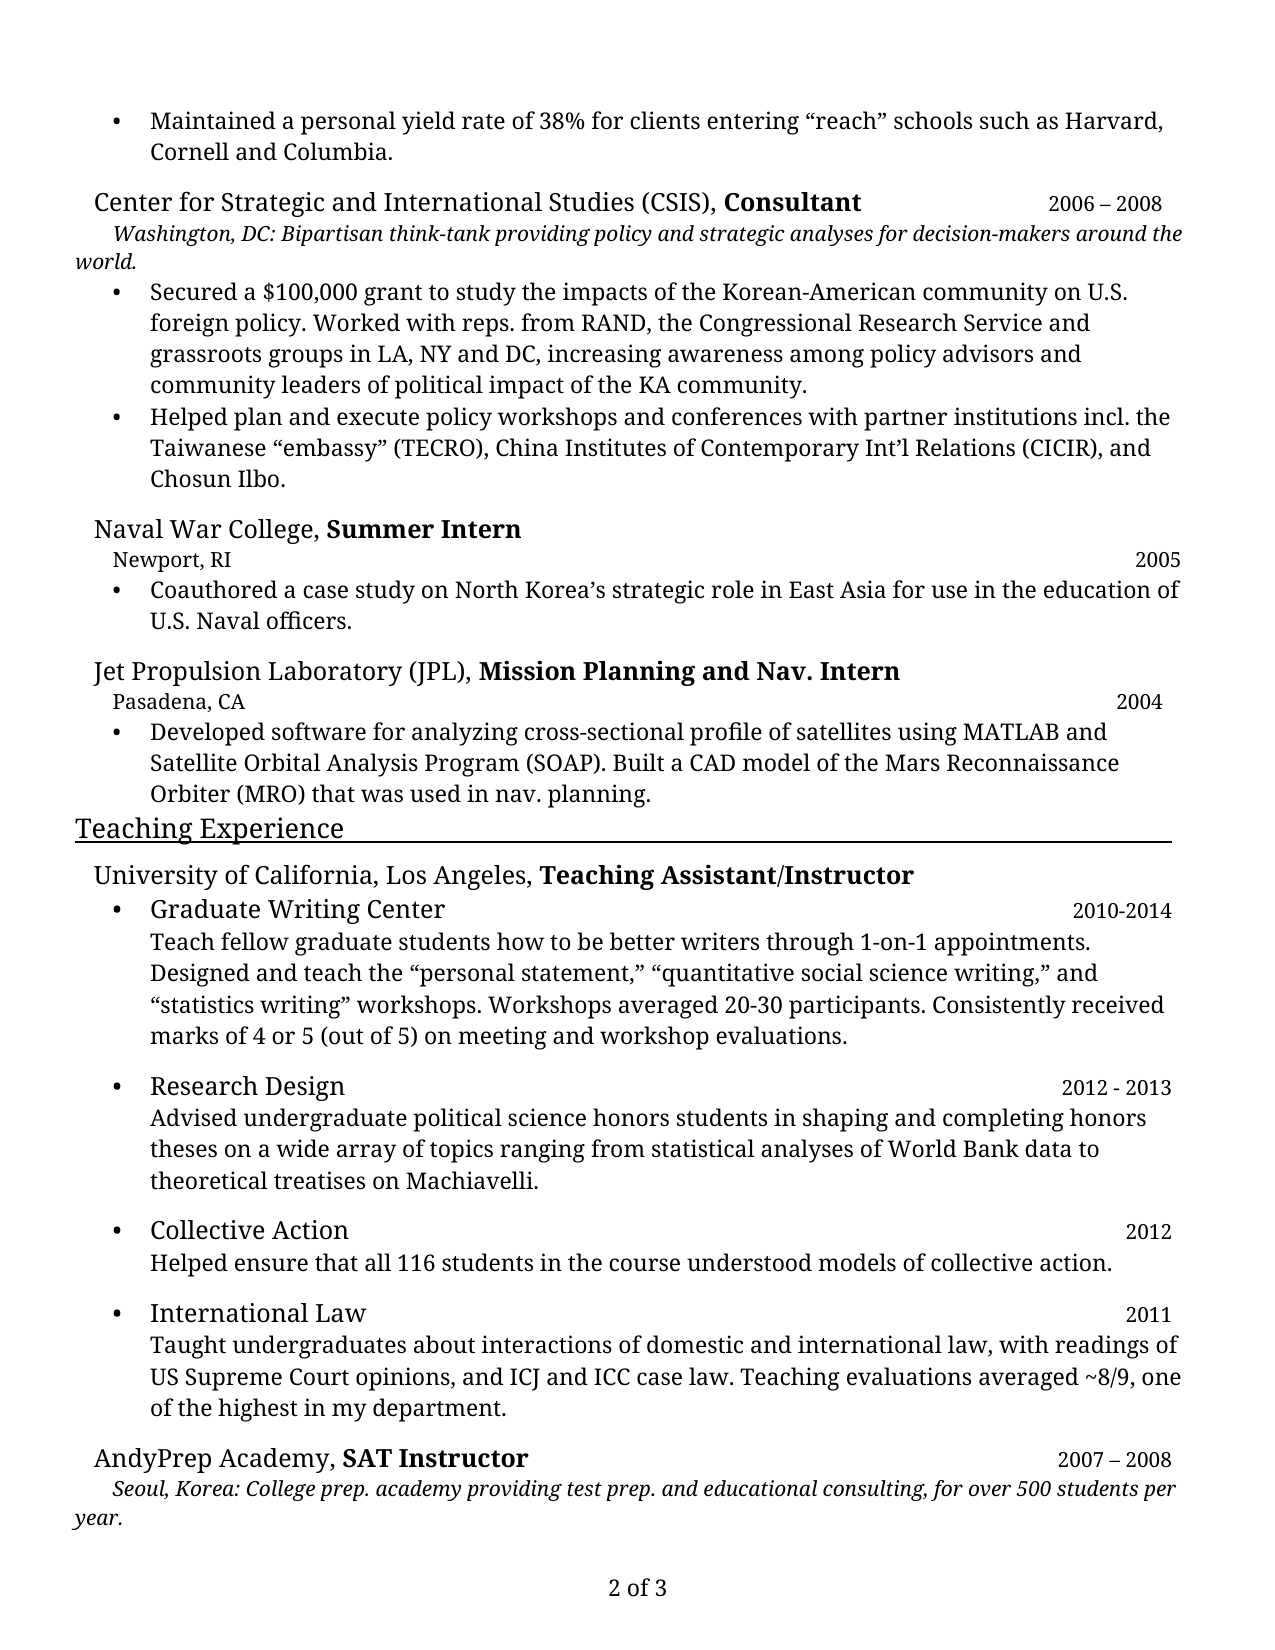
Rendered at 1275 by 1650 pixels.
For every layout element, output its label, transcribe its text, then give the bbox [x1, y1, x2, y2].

text Teach fellow graduate students how to be better writers through 1-on-1 appointments. Designed and teach the “personal statement,” “quantitative social science writing,” and “statistics writing” workshops. Workshops averaged 20-30 participants. Consistently received marks of 4 or 5 (out of 5) on meeting and workshop evaluations. [150, 926, 1200, 1051]
list Graduate Writing Center 2010-2014 [112, 892, 1200, 926]
text University of California, Los Angeles, Teaching Assistant/Instructor [75, 858, 1200, 892]
list Research Design 2012 - 2013 [112, 1068, 1200, 1102]
text Naval War College, Summer Intern [75, 511, 1200, 545]
text Seoul, Korea: College prep. academy providing test prep. and educational consulting, for over 500 students per year. [75, 1474, 1200, 1531]
text Center for Strategic and International Studies (CSIS), Consultant 2006 – 2008 [75, 184, 1200, 219]
list Taught undergraduates about interactions of domestic and international law, with readings of US Supreme Court opinions, and ICJ and ICC case law. Teaching evaluations averaged ~8/9, one of the highest in my department. [150, 1329, 1200, 1423]
list Secured a $100,000 grant to study the impacts of the Korean-American community on U.S. foreign policy. Worked with reps. from RAND, the Congressional Research Service and grassroots groups in LA, NY and DC, increasing awareness among policy advisors and community leaders of political impact of the KA community. [112, 276, 1200, 401]
list Helped ensure that all 116 students in the course understood models of collective action. [150, 1247, 1200, 1278]
text Jet Propulsion Laboratory (JPL), Mission Planning and Nav. Intern [75, 653, 1200, 687]
text Newport, RI 2005 [75, 545, 1200, 574]
text Teaching Experience [75, 810, 1200, 847]
list International Law 2011 [112, 1295, 1200, 1329]
list Maintained a personal yield rate of 38% for clients entering “reach” schools such as Harvard, Cornell and Columbia. [112, 105, 1200, 167]
text AndyPrep Academy, SAT Instructor 2007 – 2008 [75, 1440, 1200, 1474]
list Helped plan and execute policy workshops and conferences with partner institutions incl. the Taiwanese “embassy” (TECRO), China Institutes of Contemporary Int’l Relations (CICIR), and Chosun Ilbo. [112, 401, 1200, 494]
text Pasadena, CA 2004 [75, 687, 1200, 716]
text Washington, DC: Bipartisan think-tank providing policy and strategic analyses for decision-makers around the world. [75, 219, 1200, 276]
list Collective Action 2012 [112, 1213, 1200, 1247]
list Developed software for analyzing cross-sectional profile of satellites using MATLAB and Satellite Orbital Analysis Program (SOAP). Built a CAD model of the Mars Reconnaissance Orbiter (MRO) that was used in nav. planning. [112, 716, 1200, 810]
list Advised undergraduate political science honors students in shaping and completing honors theses on a wide array of topics ranging from statistical analyses of World Bank data to theoretical treatises on Machiavelli. [150, 1102, 1200, 1196]
list Coauthored a case study on North Korea’s strategic role in East Asia for use in the education of U.S. Naval officers. [112, 574, 1200, 636]
